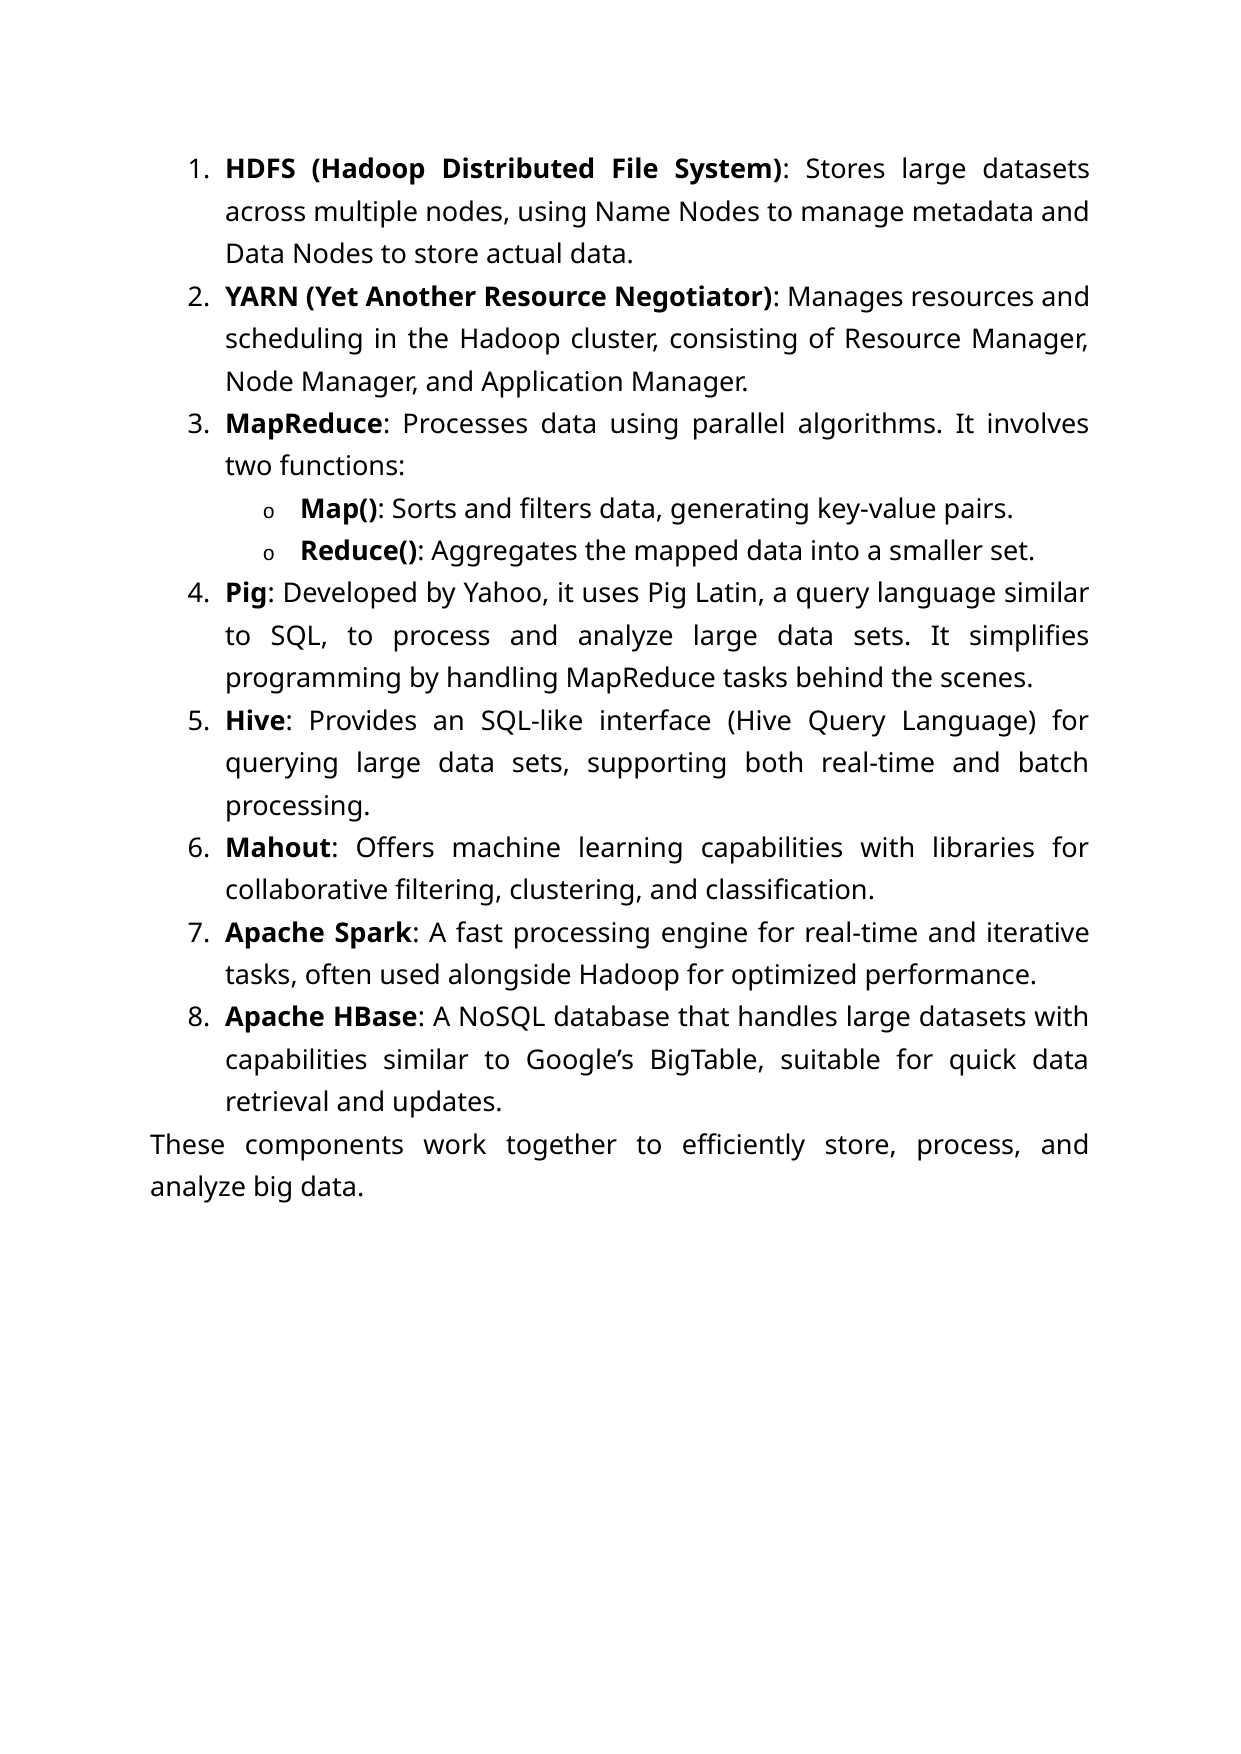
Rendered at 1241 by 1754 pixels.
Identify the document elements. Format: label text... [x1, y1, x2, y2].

list YARN (Yet Another Resource Negotiator): Manages resources and scheduling in the Hadoop cluster, consisting of Resource Manager, Node Manager, and Application Manager. [187, 277, 1090, 399]
list Pig: Developed by Yahoo, it uses Pig Latin, a query language similar to SQL, to process and analyze large data sets. It simplifies programming by handling MapReduce tasks behind the scenes. [187, 574, 1090, 696]
list Map(): Sorts and filters data, generating key-value pairs. [262, 489, 1090, 526]
list MapReduce: Processes data using parallel algorithms. It involves two functions: [187, 404, 1090, 484]
list HDFS (Hadoop Distributed File System): Stores large datasets across multiple nodes, using Name Nodes to manage metadata and Data Nodes to store actual data. [187, 150, 1090, 272]
text These components work together to efficiently store, process, and analyze big data. [150, 1125, 1090, 1204]
list Hive: Provides an SQL-like interface (Hive Query Language) for querying large data sets, supporting both real-time and batch processing. [187, 701, 1090, 823]
list Apache HBase: A NoSQL database that handles large datasets with capabilities similar to Google’s BigTable, suitable for quick data retrieval and updates. [187, 998, 1090, 1119]
list Mahout: Offers machine learning capabilities with libraries for collaborative filtering, clustering, and classification. [187, 828, 1090, 908]
list Reduce(): Aggregates the mapped data into a smaller set. [262, 532, 1090, 568]
list Apache Spark: A fast processing engine for real-time and iterative tasks, often used alongside Hadoop for optimized performance. [187, 913, 1090, 992]
